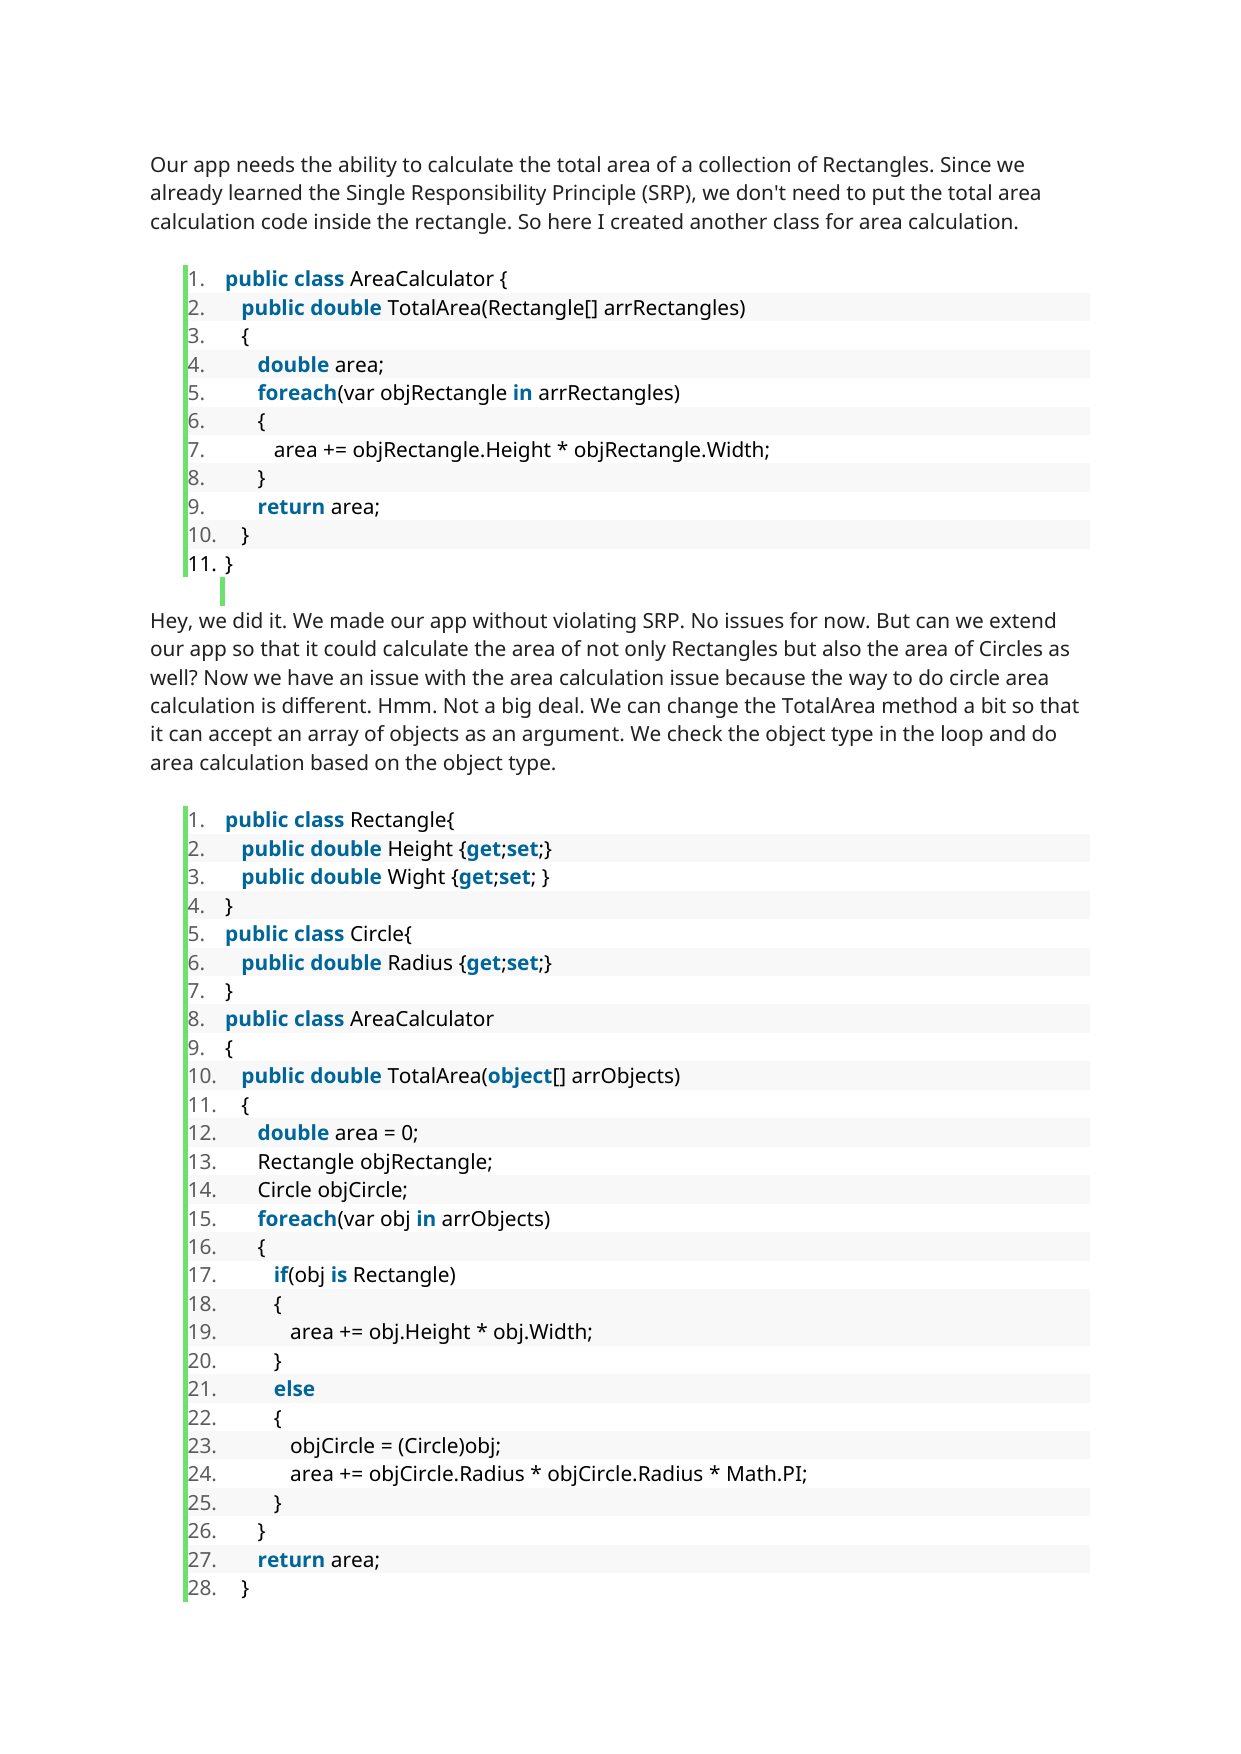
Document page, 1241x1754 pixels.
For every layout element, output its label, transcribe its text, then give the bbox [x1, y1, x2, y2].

list else [188, 1374, 1090, 1403]
list public double Height {get;set;} [188, 834, 1090, 862]
text Hey, we did it. We made our app without violating SRP. No issues for now. But can we extend our app so that it could calculate the area of not only Rectangles but also the area of Circles as well? Now we have an issue with the area calculation issue because the way to do circle area calculation is different. Hmm. Not a big deal. We can change the TotalArea method a bit so that it can accept an array of objects as an argument. We check the object type in the loop and do area calculation based on the object type. [150, 606, 1090, 776]
list } [188, 891, 1090, 919]
list objCircle = (Circle)obj; [188, 1431, 1090, 1459]
list double area = 0; [188, 1118, 1090, 1147]
list } [188, 463, 1090, 492]
list { [188, 1090, 1090, 1118]
list double area; [188, 350, 1090, 378]
list public class Circle{ [188, 919, 1090, 948]
list public double Radius {get;set;} [188, 948, 1090, 976]
list if(obj is Rectangle) [188, 1261, 1090, 1289]
list area += objCircle.Radius * objCircle.Radius * Math.PI; [188, 1459, 1090, 1488]
list } [188, 1573, 1090, 1602]
list } [188, 1516, 1090, 1545]
list public class AreaCalculator [188, 1004, 1090, 1033]
list foreach(var objRectangle in arrRectangles) [188, 378, 1090, 407]
list { [188, 321, 1090, 350]
list { [188, 1403, 1090, 1431]
list { [188, 407, 1090, 435]
list public double TotalArea(Rectangle[] arrRectangles) [188, 293, 1090, 321]
list public class Rectangle{ [188, 806, 1090, 834]
list return area; [188, 1545, 1090, 1573]
list { [188, 1033, 1090, 1061]
list public class AreaCalculator { [183, 264, 1090, 293]
list return area; [188, 492, 1090, 520]
list } [188, 1488, 1090, 1516]
list Rectangle objRectangle; [188, 1147, 1090, 1175]
list { [188, 1232, 1090, 1261]
list area += obj.Height * obj.Width; [188, 1317, 1090, 1346]
list } [188, 520, 1090, 549]
text Our app needs the ability to calculate the total area of a collection of Rectangles. Since we already learned the Single Responsibility Principle (SRP), we don't need to put the total area calculation code inside the rectangle. So here I created another class for area calculation. [150, 150, 1090, 235]
list Circle objCircle; [188, 1175, 1090, 1204]
list { [188, 1289, 1090, 1317]
list } [188, 1346, 1090, 1374]
list public double TotalArea(object[] arrObjects) [188, 1061, 1090, 1090]
list foreach(var obj in arrObjects) [188, 1204, 1090, 1232]
list area += objRectangle.Height * objRectangle.Width; [188, 435, 1090, 463]
list } [188, 976, 1090, 1004]
list public double Wight {get;set; } [188, 862, 1090, 891]
list } [188, 549, 1090, 577]
